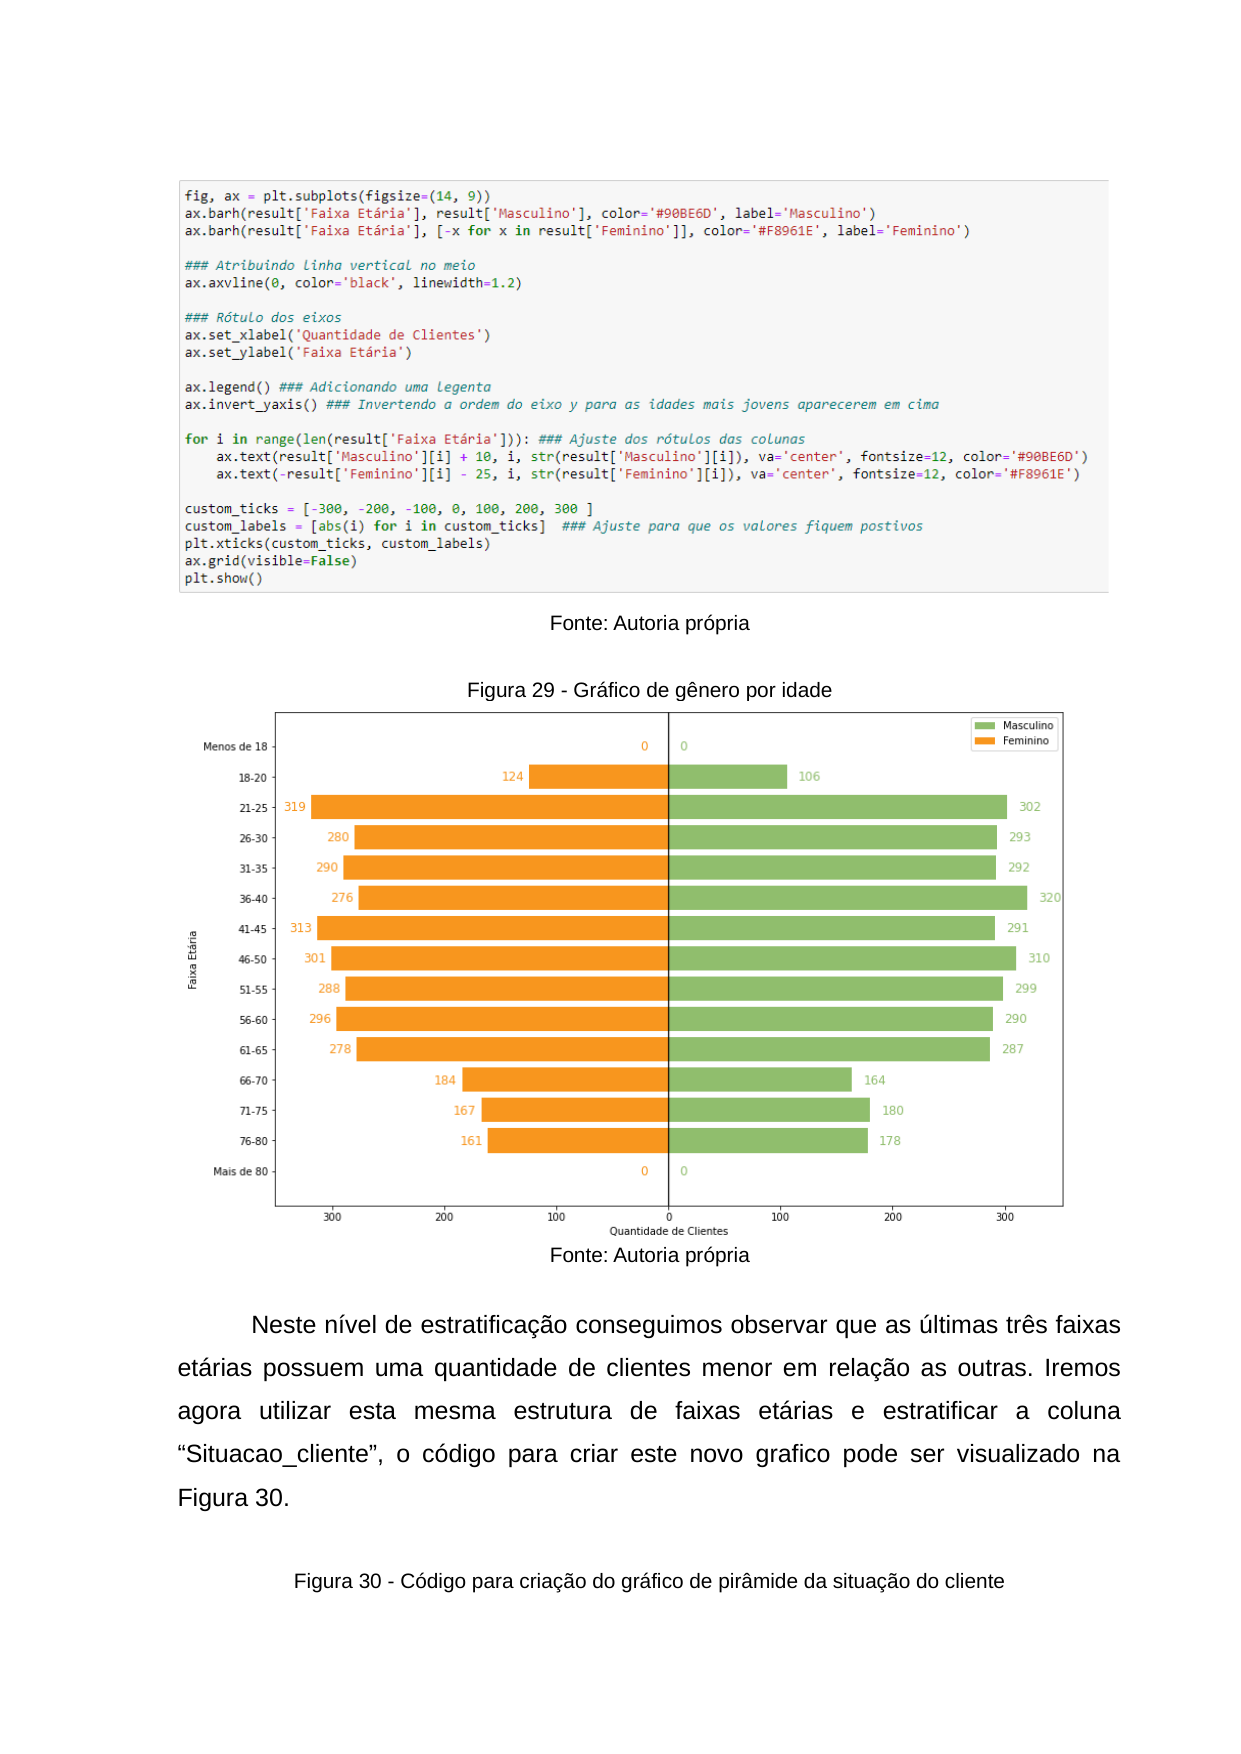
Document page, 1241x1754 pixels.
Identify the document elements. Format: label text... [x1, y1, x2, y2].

text Fonte: Autoria própria [177, 1243, 1122, 1267]
text Neste nível de estratificação conseguimos observar que as últimas três faixas etárias possuem uma quantidade de clientes menor em relação as outras. Iremos agora utilizar esta mesma estrutura de faixas etárias e estratificar a coluna “Situacao_cliente”, o código para criar este novo grafico pode ser visualizado na Figura 30. [177, 1310, 1122, 1511]
picture [177, 701, 1115, 1243]
text Figura 29 - Gráfico de gênero por idade [177, 678, 1122, 702]
picture [177, 177, 1109, 597]
text Fonte: Autoria própria [177, 611, 1122, 635]
text Figura 30 - Código para criação do gráfico de pirâmide da situação do cliente [177, 1569, 1122, 1593]
